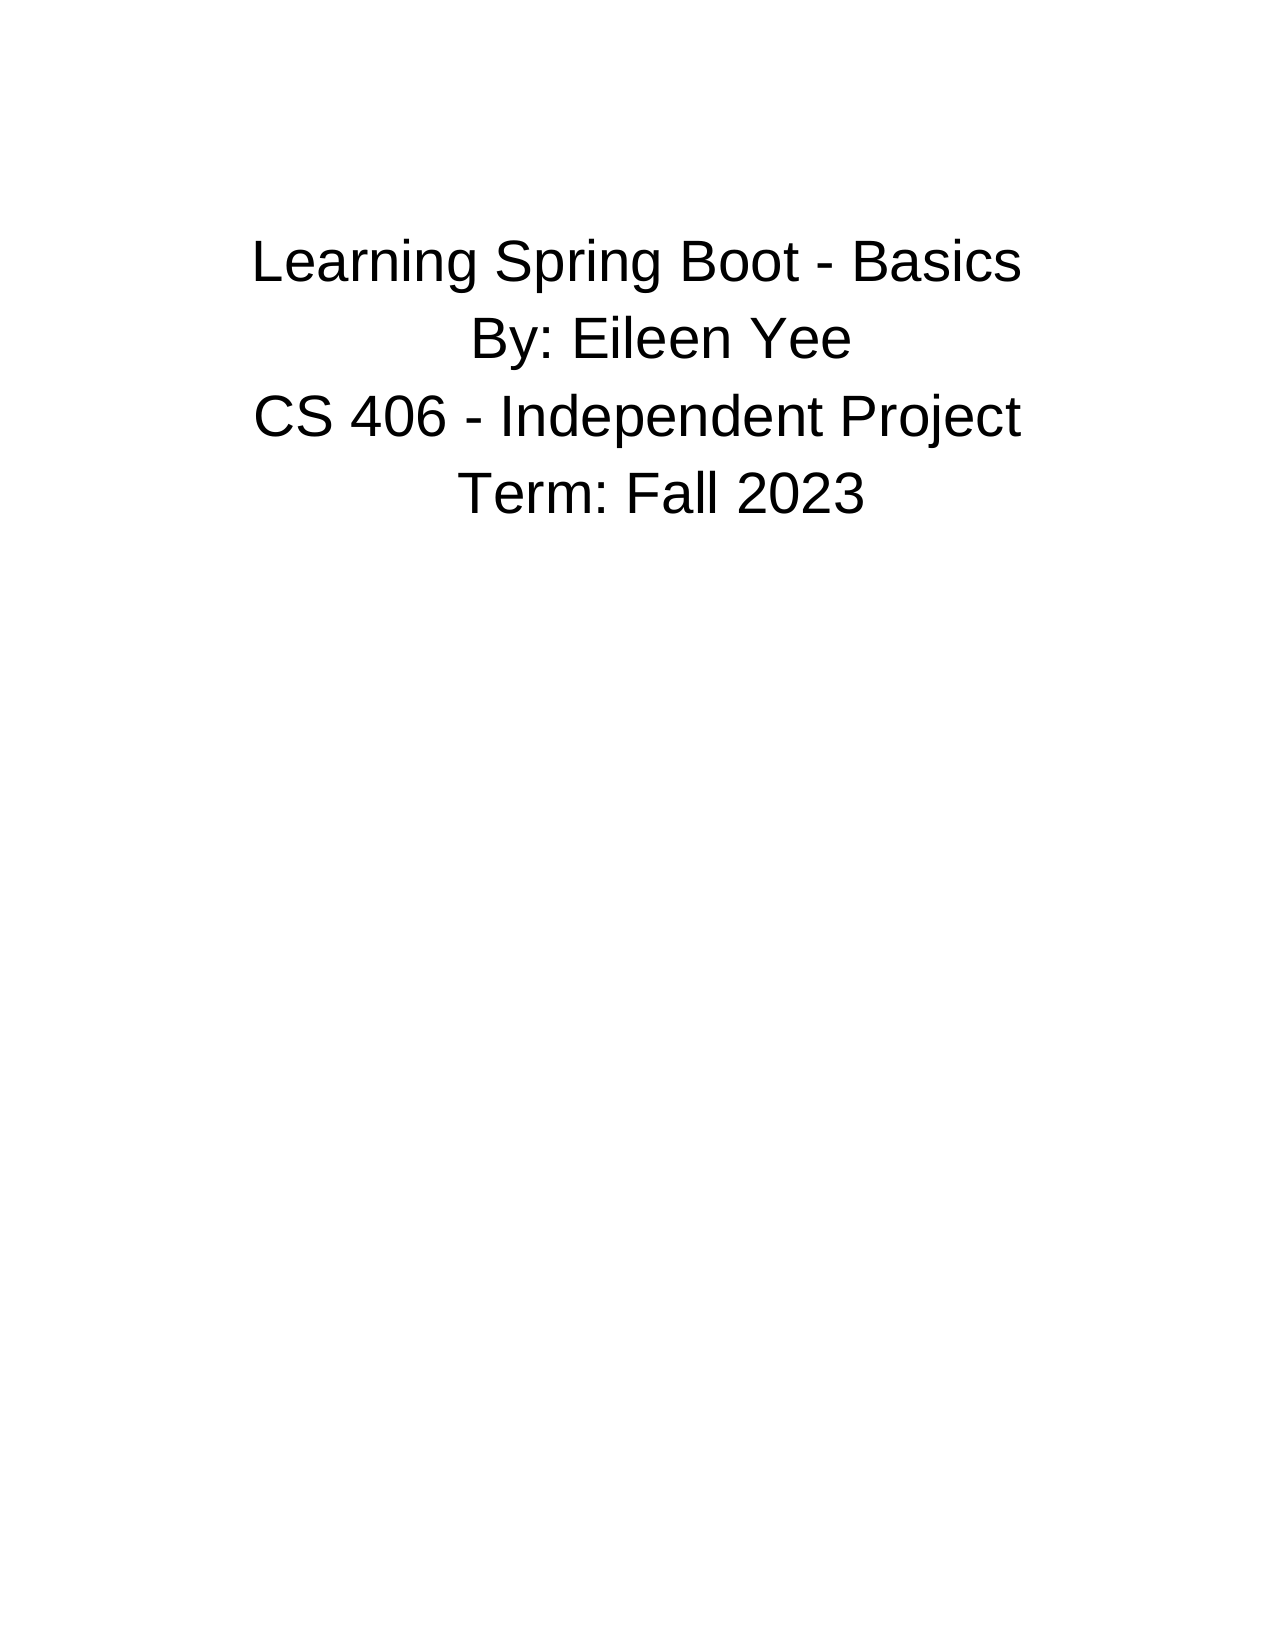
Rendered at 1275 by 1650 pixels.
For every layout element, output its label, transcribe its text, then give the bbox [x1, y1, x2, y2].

text Term: Fall 2023 [150, 458, 1125, 525]
text By: Eileen Yee [150, 304, 1125, 371]
text Learning Spring Boot - Basics [150, 227, 1125, 294]
text CS 406 - Independent Project [150, 381, 1125, 448]
